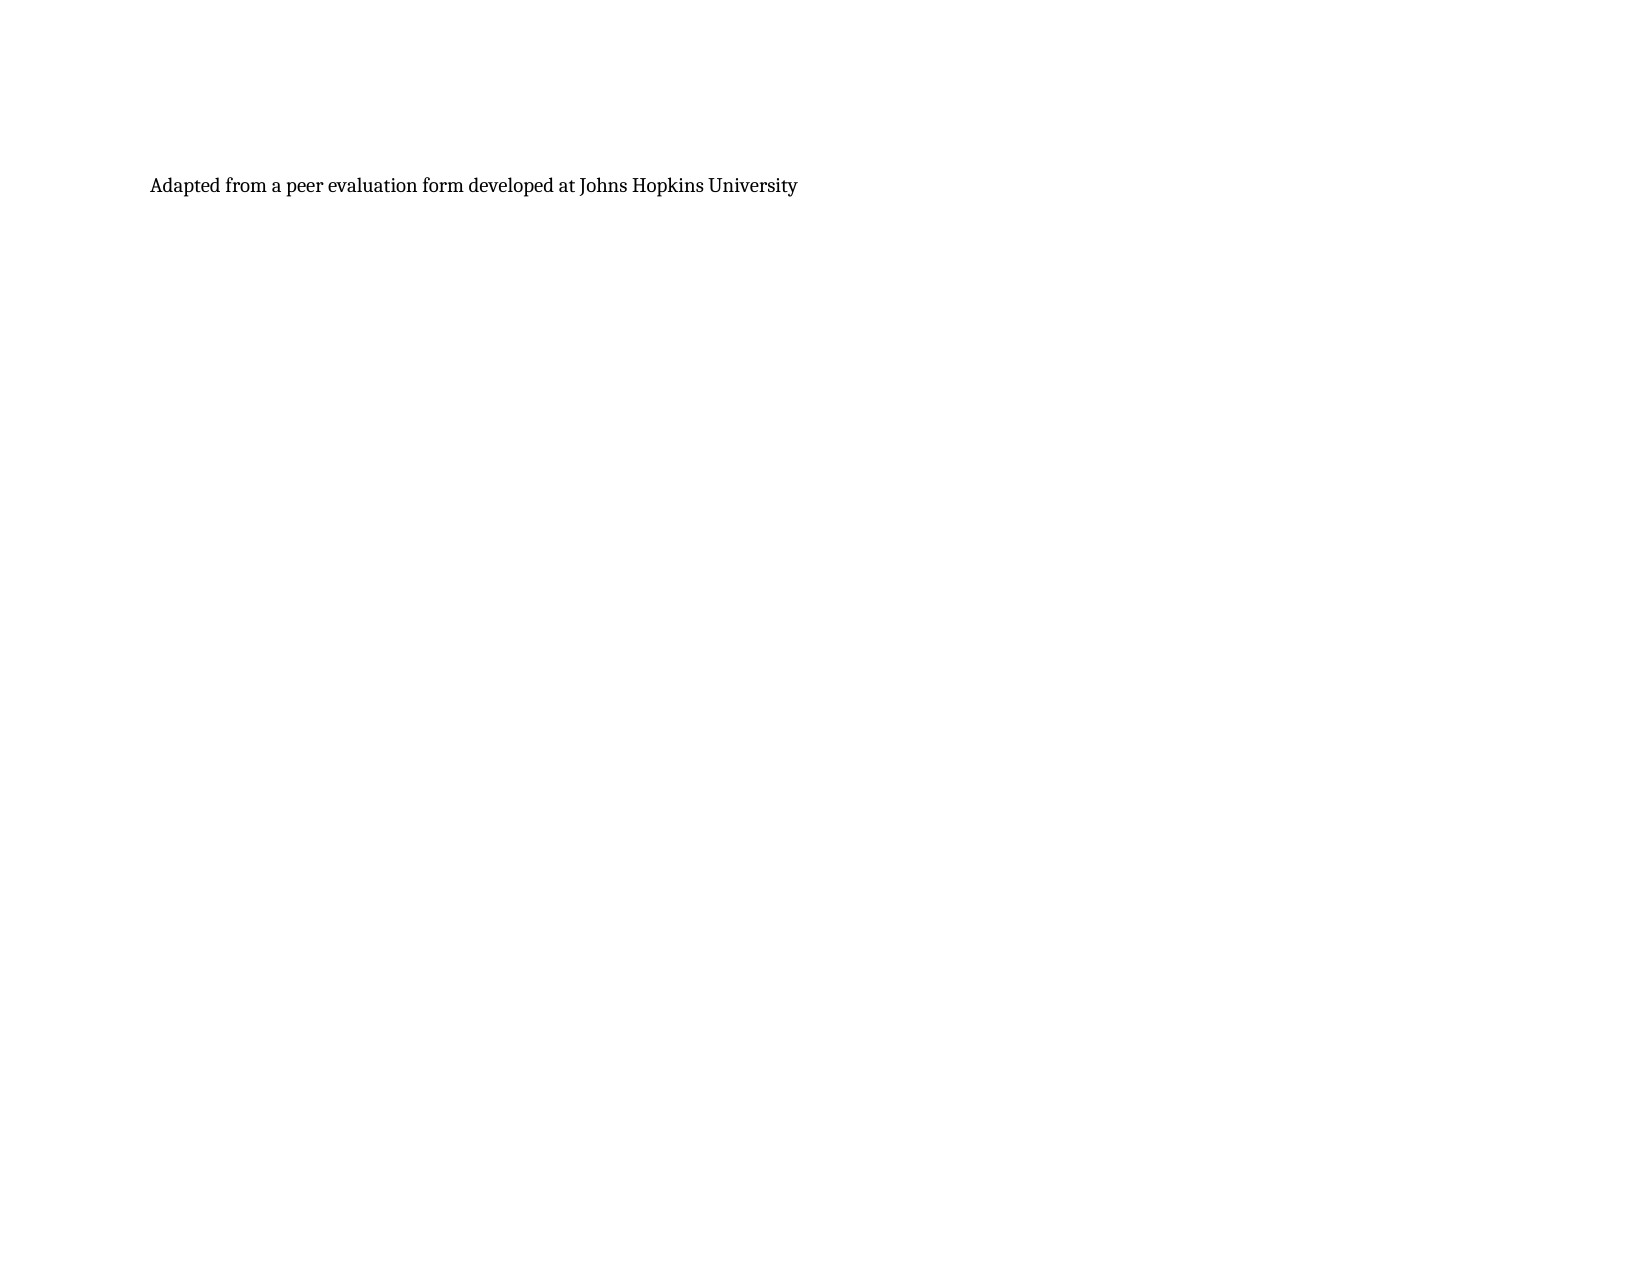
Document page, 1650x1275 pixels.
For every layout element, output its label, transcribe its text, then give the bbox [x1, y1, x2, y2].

text Adapted from a peer evaluation form developed at Johns Hopkins University [150, 174, 1500, 198]
